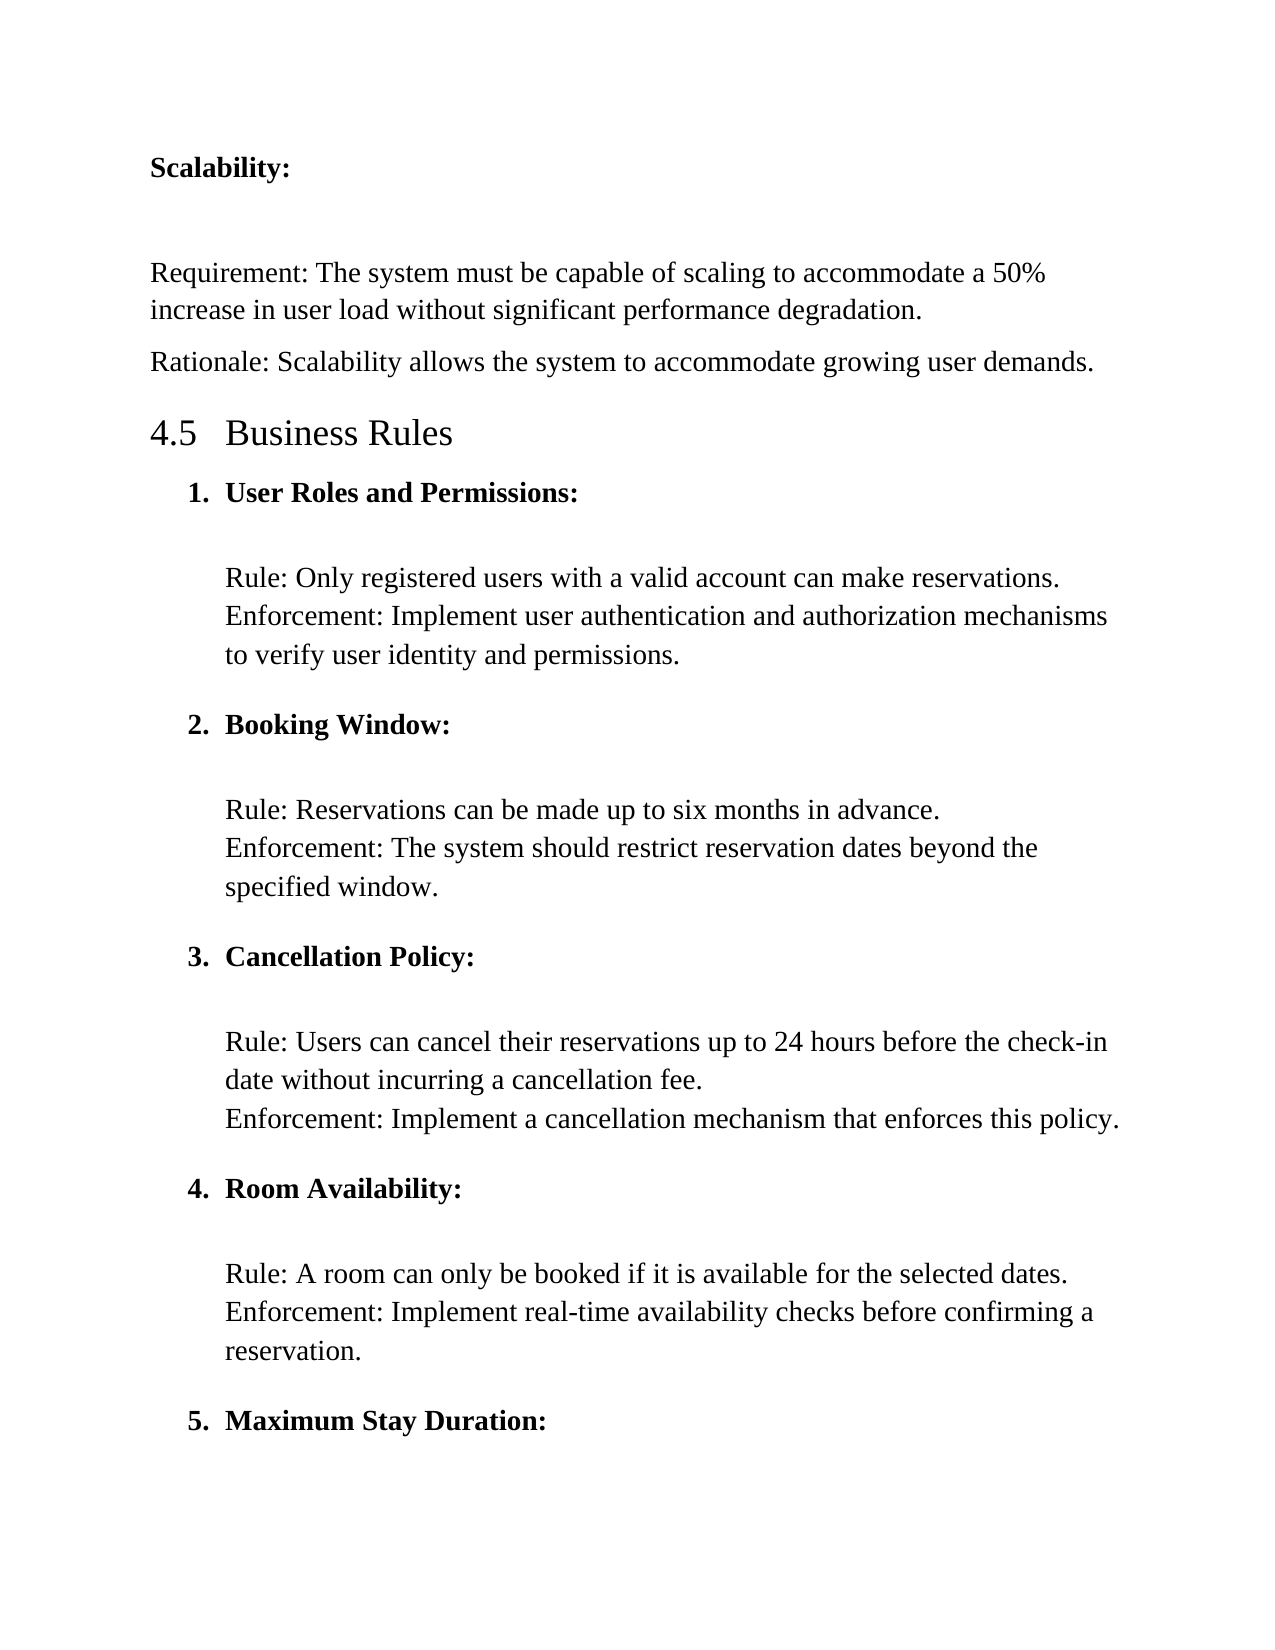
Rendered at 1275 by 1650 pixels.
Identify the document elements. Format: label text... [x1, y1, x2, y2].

list Rule: A room can only be booked if it is available for the selected dates. [225, 1256, 1125, 1289]
subtitle Business Rules [150, 410, 1125, 453]
list Rule: Users can cancel their reservations up to 24 hours before the check-in date without incurring a cancellation fee. [225, 1024, 1125, 1096]
list Room Availability: [187, 1178, 1125, 1203]
list Cancellation Policy: [187, 946, 1125, 971]
list Enforcement: The system should restrict reservation dates beyond the specified window. [225, 831, 1125, 903]
list Maximum Stay Duration: [187, 1410, 1125, 1435]
list Enforcement: Implement real-time availability checks before confirming a reservation. [225, 1294, 1125, 1367]
list Enforcement: Implement a cancellation mechanism that enforces this policy. [225, 1101, 1125, 1134]
list Rule: Reservations can be made up to six months in advance. [225, 792, 1125, 826]
text Requirement: The system must be capable of scaling to accommodate a 50% increase in user load without significant performance degradation. [150, 256, 1125, 325]
text Rationale: Scalability allows the system to accommodate growing user demands. [150, 344, 1125, 378]
list Booking Window: [187, 714, 1125, 739]
list User Roles and Permissions: [187, 482, 1125, 507]
text Scalability: [150, 150, 1125, 183]
list Enforcement: Implement user authentication and authorization mechanisms to verify user identity and permissions. [225, 598, 1125, 671]
list Rule: Only registered users with a valid account can make reservations. [225, 560, 1125, 593]
